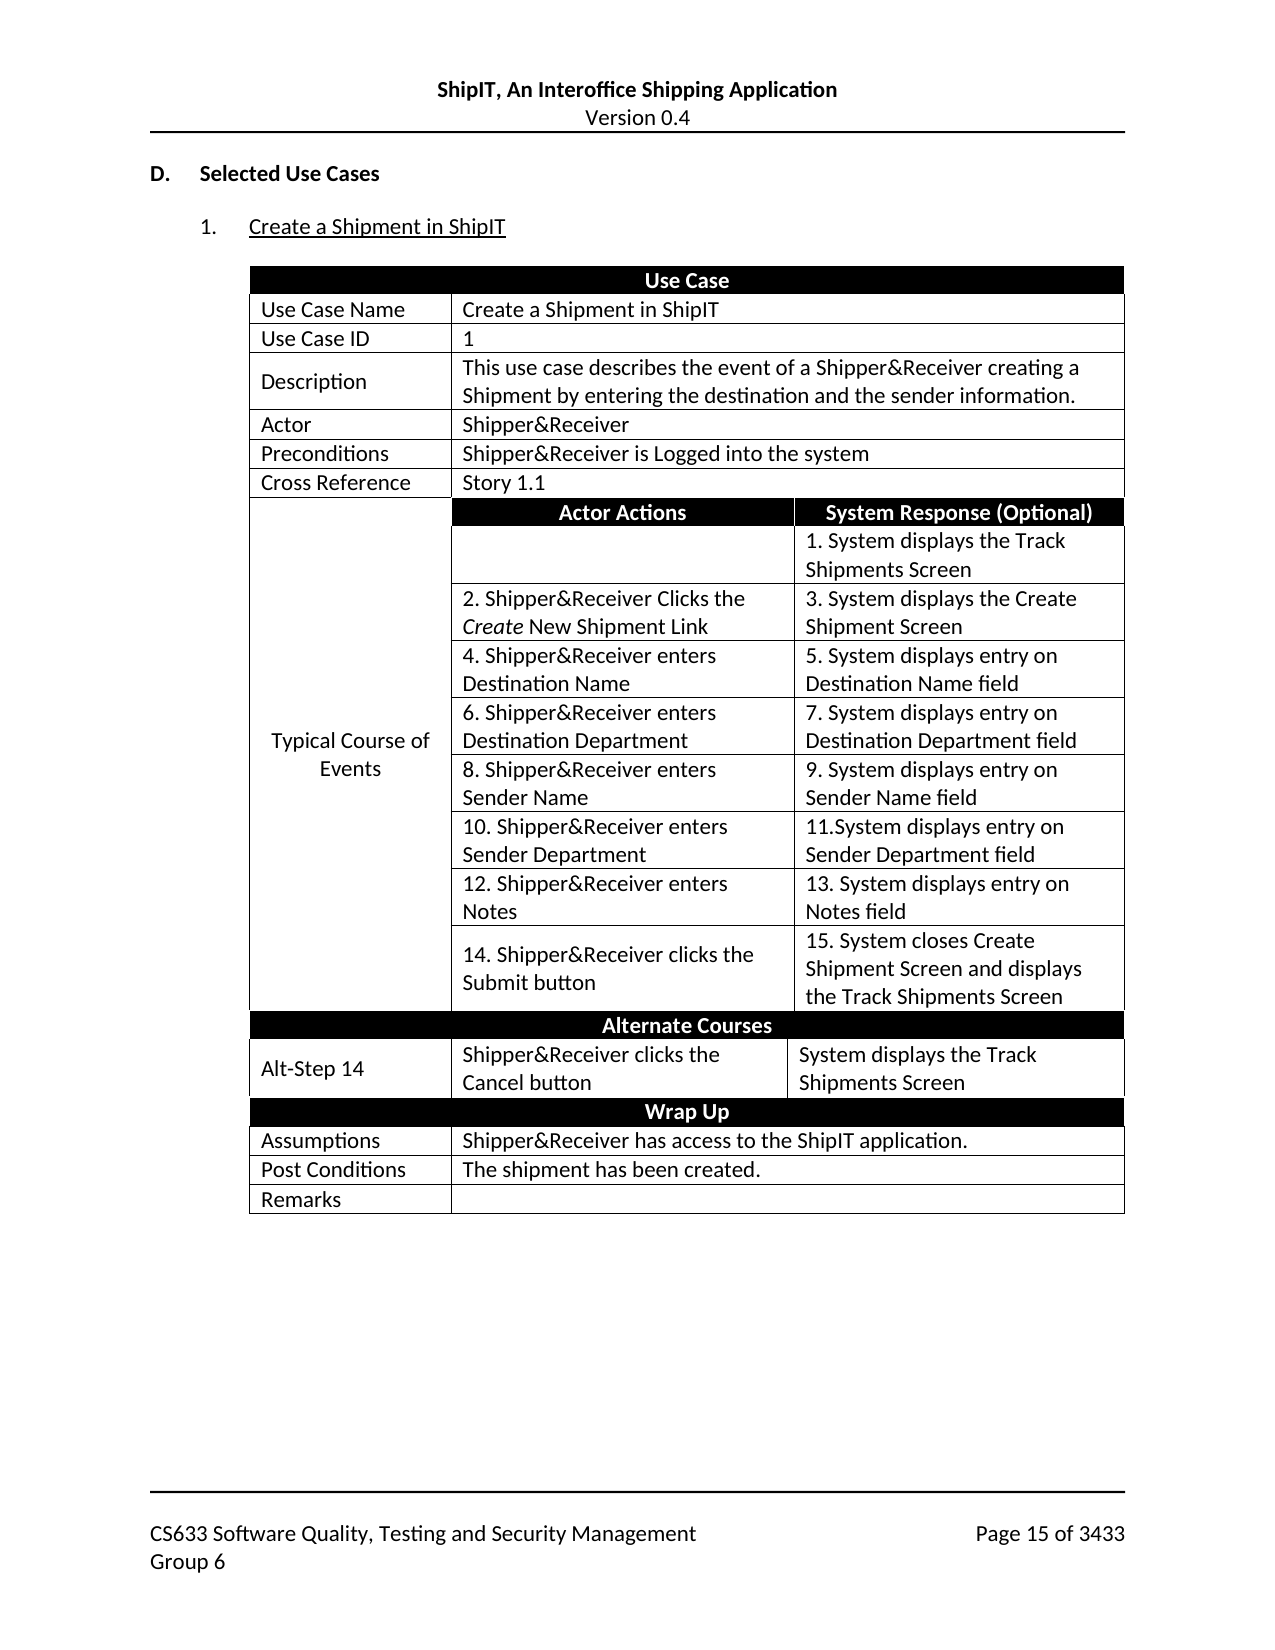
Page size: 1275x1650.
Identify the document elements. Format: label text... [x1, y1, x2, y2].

table_cell Cross Reference [250, 469, 451, 497]
table_cell 2. Shipper&Receiver Clicks the Create New Shipment Link [452, 584, 794, 640]
table_cell Post Conditions [250, 1156, 451, 1184]
table_cell Remarks [250, 1185, 451, 1213]
table_cell Shipper&Receiver is Logged into the system [452, 440, 1124, 467]
table_cell Assumptions [250, 1127, 451, 1154]
table_cell 1. System displays the Track Shipments Screen [795, 527, 1124, 583]
table_cell 6. Shipper&Receiver enters Destination Department [452, 698, 794, 754]
table_cell Shipper&Receiver clicks the Cancel button [452, 1040, 787, 1096]
table_cell 13. System displays entry on Notes field [795, 869, 1124, 925]
table_cell Create a Shipment in ShipIT [452, 295, 1124, 323]
table_cell Typical Course of Events [250, 498, 451, 1010]
table_cell [452, 527, 794, 583]
table_cell System displays the Track Shipments Screen [788, 1040, 1124, 1096]
table_cell 11.System displays entry on Sender Department field [795, 812, 1124, 868]
table_cell Alternate Courses [250, 1011, 1124, 1039]
table_cell Preconditions [250, 440, 451, 467]
table_cell Use Case Name [250, 295, 451, 323]
table_cell 1 [452, 324, 1124, 352]
table_cell 14. Shipper&Receiver clicks the Submit button [452, 926, 794, 1010]
table_cell Shipper&Receiver [452, 410, 1124, 438]
subtitle Selected Use Cases [150, 159, 1125, 187]
table_cell 9. System displays entry on Sender Name field [795, 755, 1124, 811]
table_cell 8. Shipper&Receiver enters Sender Name [452, 755, 794, 811]
table_cell System Response (Optional) [795, 498, 1124, 526]
table_cell Description [250, 353, 451, 409]
table_cell 15. System closes Create Shipment Screen and displays the Track Shipments Screen [795, 926, 1124, 1010]
table_cell Use Case ID [250, 324, 451, 352]
table_cell Alt-Step 14 [250, 1040, 451, 1096]
table_cell Shipper&Receiver has access to the ShipIT application. [452, 1127, 1124, 1154]
table_cell The shipment has been created. [452, 1156, 1124, 1184]
table_cell Actor Actions [452, 498, 794, 526]
table_cell 5. System displays entry on Destination Name field [795, 641, 1124, 697]
table_cell 7. System displays entry on Destination Department field [795, 698, 1124, 754]
table_header Use Case [250, 266, 1124, 294]
table_cell 10. Shipper&Receiver enters Sender Department [452, 812, 794, 868]
table_cell 3. System displays the Create Shipment Screen [795, 584, 1124, 640]
table_cell 4. Shipper&Receiver enters Destination Name [452, 641, 794, 697]
subtitle Create a Shipment in ShipIT [199, 212, 1125, 240]
table_cell [452, 1185, 1124, 1213]
table_cell Actor [250, 410, 451, 438]
table_cell Wrap Up [250, 1098, 1124, 1126]
table_cell Story 1.1 [452, 469, 1124, 497]
table_cell This use case describes the event of a Shipper&Receiver creating a Shipment by entering the destination and the sender information. [452, 353, 1124, 409]
table_cell 12. Shipper&Receiver enters Notes [452, 869, 794, 925]
